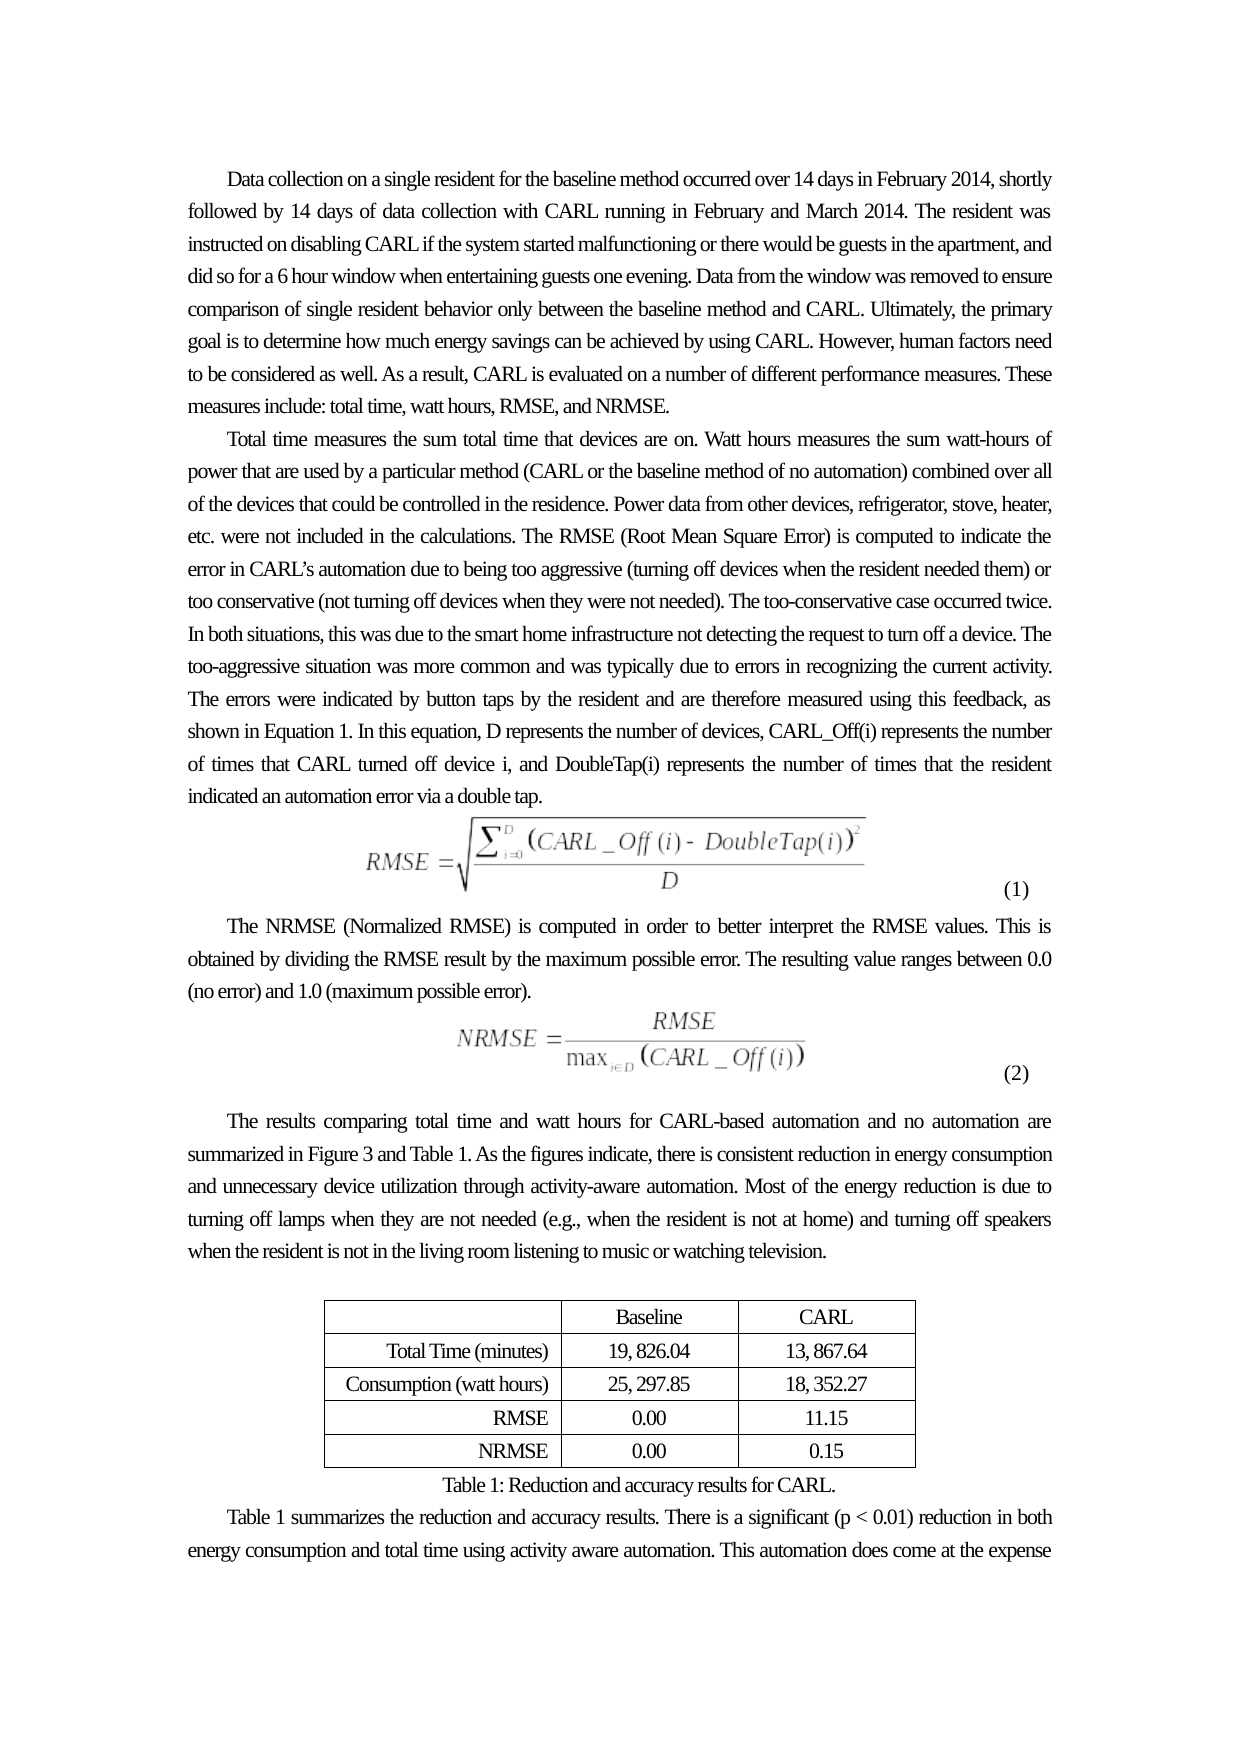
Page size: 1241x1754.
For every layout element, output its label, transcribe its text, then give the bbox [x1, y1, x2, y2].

table_header CARL [739, 1301, 915, 1333]
table_cell 18, 352.27 [739, 1368, 915, 1400]
text Total time measures the sum total time that devices are on. Watt hours measures the sum watt-hours of power that are used by a particular method (CARL or the baseline method of no automation) combined over all of the devices that could be controlled in the residence. Power data from other devices, refrigerator, stove, heater, etc. were not included in the calculations. The RMSE (Root Mean Square Error) is computed to indicate the error in CARL’s automation due to being too aggressive (turning off devices when the resident needed them) or too conservative (not turning off devices when they were not needed). The too-conservative case occurred twice. In both situations, this was due to the smart home infrastructure not detecting the request to turn off a device. The too-aggressive situation was more common and was typically due to errors in recognizing the current activity. The errors were indicated by button taps by the resident and are therefore measured using this feedback, as shown in Equation 1. In this equation, D represents the number of devices, CARL_Off(i) represents the number of times that CARL turned off device i, and DoubleTap(i) represents the number of times that the resident indicated an automation error via a double tap. [187, 422, 1053, 812]
table_cell 0.00 [562, 1435, 738, 1467]
table_cell NRMSE [325, 1435, 561, 1467]
table_cell RMSE [325, 1401, 561, 1434]
table_cell 11.15 [739, 1401, 915, 1434]
text (1) [187, 812, 1053, 909]
table_cell 13, 867.64 [739, 1334, 915, 1367]
table_cell 0.15 [739, 1435, 915, 1467]
table_header Baseline [562, 1301, 738, 1333]
table_cell 0.00 [562, 1401, 738, 1434]
table_header [325, 1301, 561, 1333]
table_cell 25, 297.85 [562, 1368, 738, 1400]
table_cell 19, 826.04 [562, 1334, 738, 1367]
text Data collection on a single resident for the baseline method occurred over 14 days in February 2014, shortly followed by 14 days of data collection with CARL running in February and March 2014. The resident was instructed on disabling CARL if the system started malfunctioning or there would be guests in the apartment, and did so for a 6 hour window when entertaining guests one evening. Data from the window was removed to ensure comparison of single resident behavior only between the baseline method and CARL. Ultimately, the primary goal is to determine how much energy savings can be achieved by using CARL. However, human factors need to be considered as well. As a result, CARL is evaluated on a number of different performance measures. These measures include: total time, watt hours, RMSE, and NRMSE. [187, 162, 1053, 422]
text Table 1: Reduction and accuracy results for CARL. [187, 1468, 1053, 1501]
table_cell Consumption (watt hours) [325, 1368, 561, 1400]
text The NRMSE (Normalized RMSE) is computed in order to better interpret the RMSE values. This is obtained by dividing the RMSE result by the maximum possible error. The resulting value ranges between 0.0 (no error) and 1.0 (maximum possible error). [187, 909, 1053, 1007]
table_cell Total Time (minutes) [325, 1334, 561, 1367]
text The results comparing total time and watt hours for CARL-based automation and no automation are summarized in Figure 3 and Table 1. As the figures indicate, there is consistent reduction in energy consumption and unnecessary device utilization through activity-aware automation. Most of the energy reduction is due to turning off lamps when they are not needed (e.g., when the resident is not at home) and turning off speakers when the resident is not in the living room listening to music or watching television. [187, 1104, 1053, 1267]
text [187, 1501, 1053, 1566]
text (2) [187, 1007, 1053, 1104]
